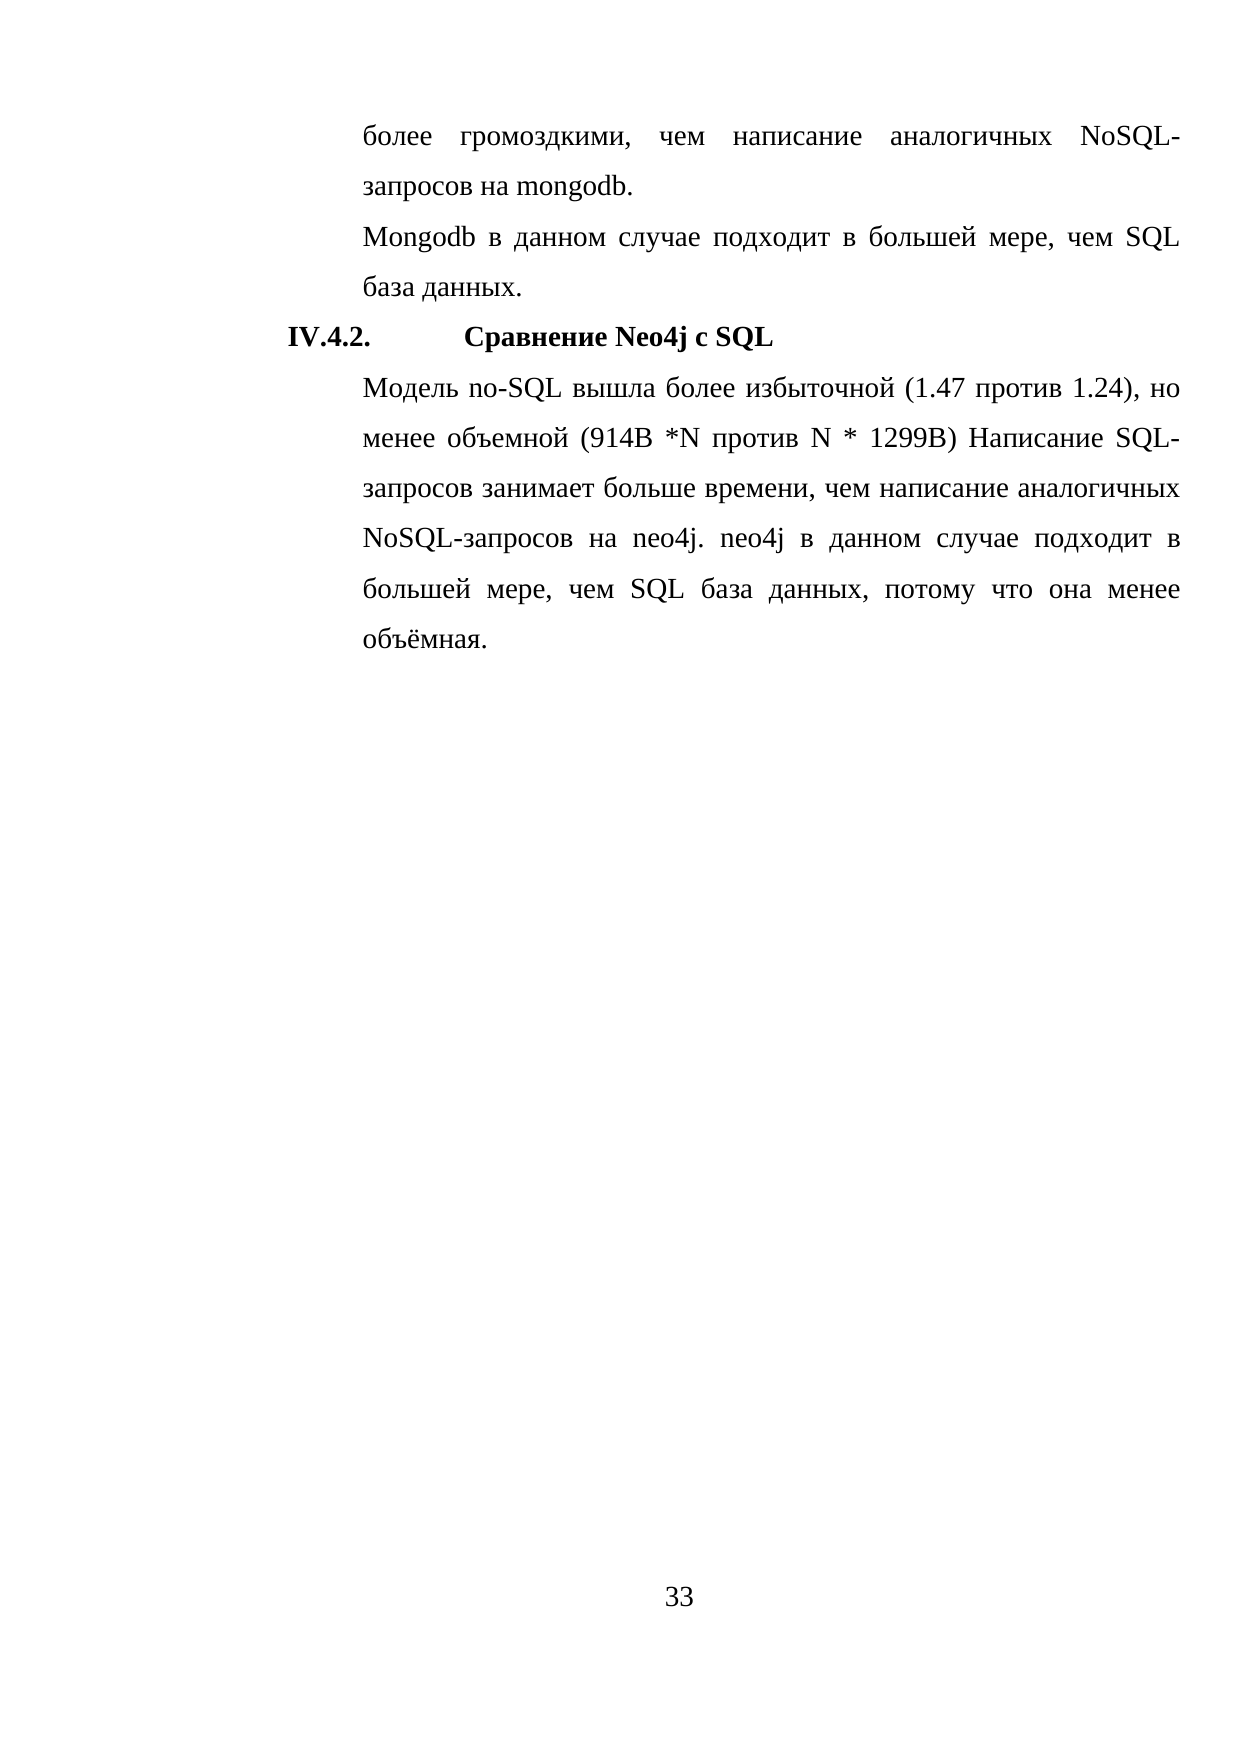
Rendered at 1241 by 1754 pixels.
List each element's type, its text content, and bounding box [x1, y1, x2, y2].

list Mongodb в данном случае подходит в большей мере, чем SQL база данных. [362, 219, 1181, 303]
list Модель no-SQL вышла более избыточной (1.47 против 1.24), но менее объемной (914B *N против N * 1299B) Написание SQL-запросов занимает больше времени, чем написание аналогичных NoSQL-запросов на neo4j. neo4j в данном случае подходит в большей мере, чем SQL база данных, потому что она менее объёмная. [362, 370, 1181, 655]
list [362, 118, 1181, 202]
list Сравнение Neo4j с SQL [287, 319, 1181, 353]
